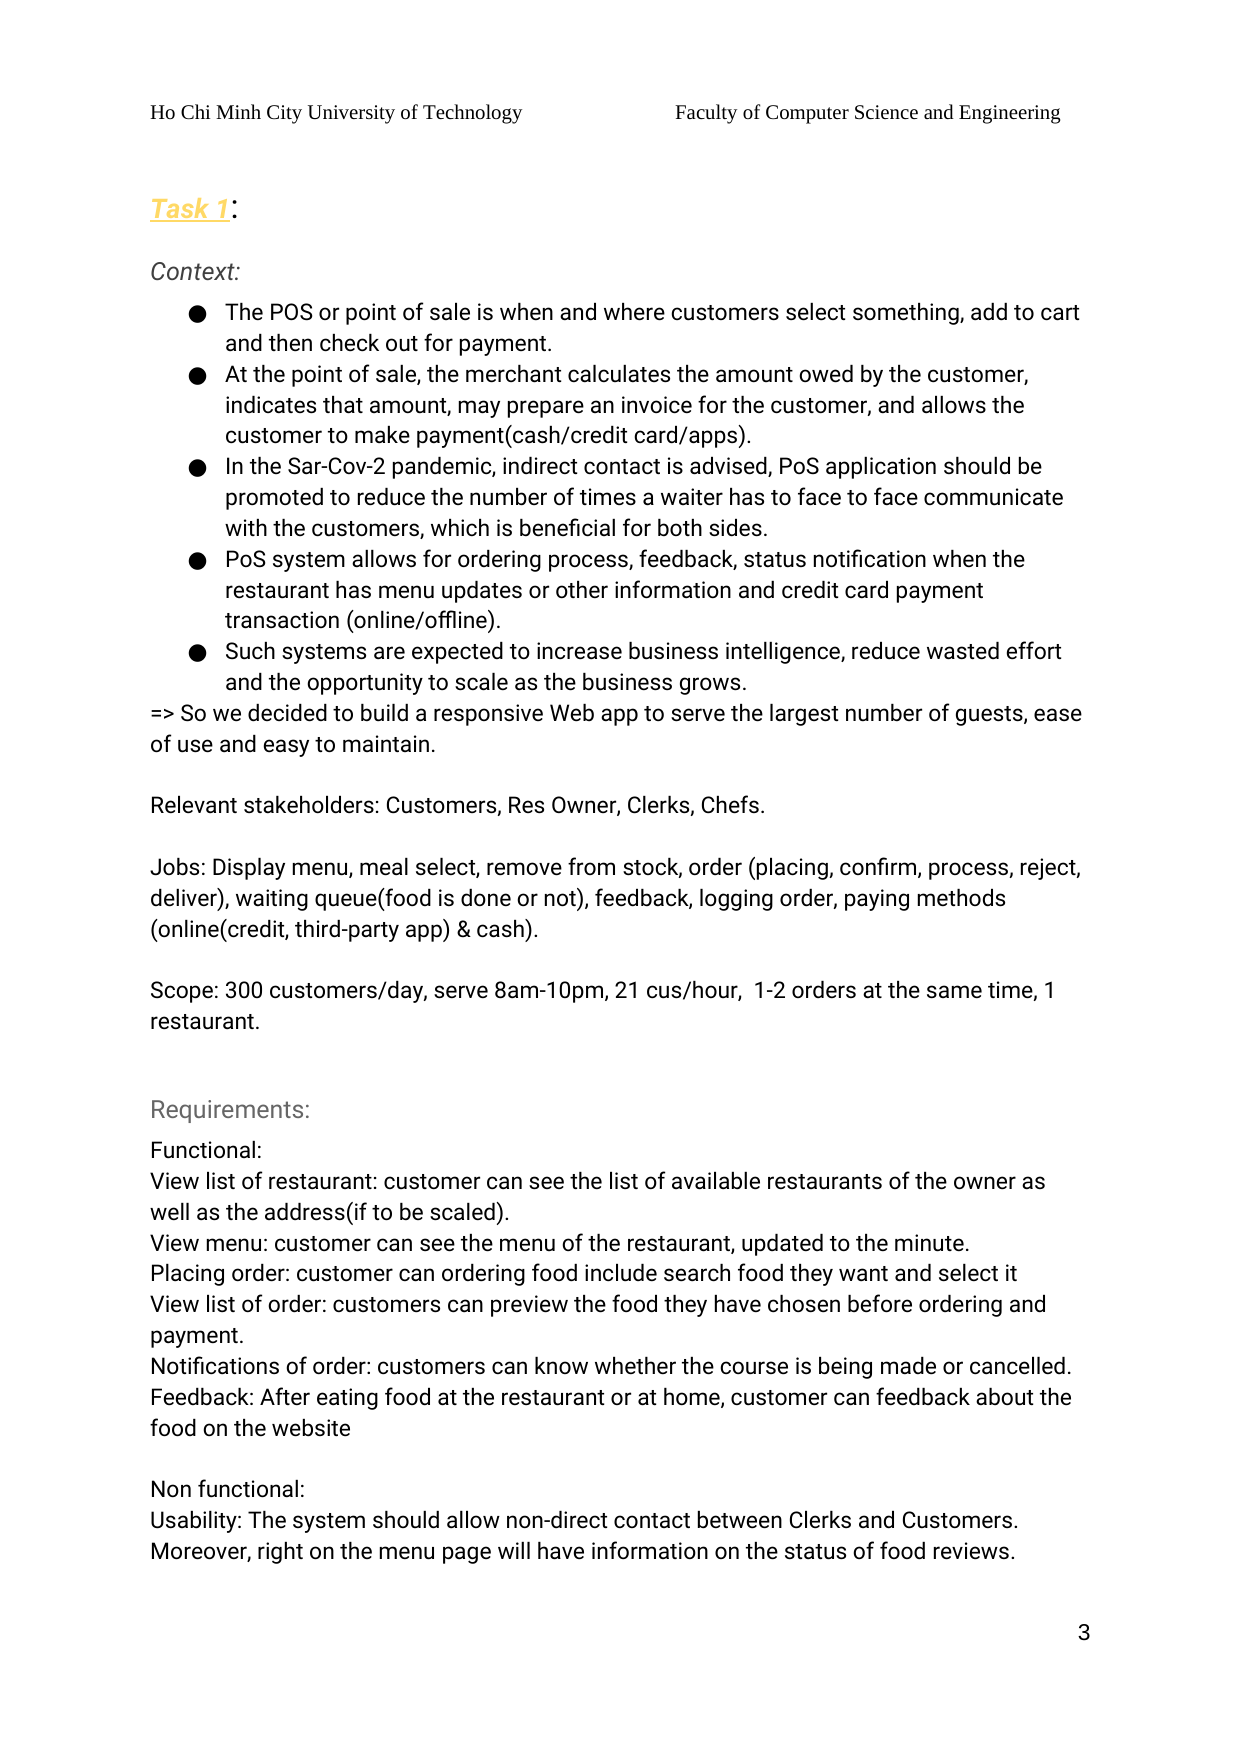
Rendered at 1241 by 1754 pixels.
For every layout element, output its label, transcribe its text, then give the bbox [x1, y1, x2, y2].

subtitle Task 1: [150, 187, 1090, 227]
text Scope: 300 customers/day, serve 8am-10pm, 21 cus/hour, 1-2 orders at the same time, 1 restaurant. [150, 978, 1090, 1035]
text Jobs: Display menu, meal select, remove from stock, order (placing, confirm, process, reject, deliver), waiting queue(food is done or not), feedback, logging order, paying methods (online(credit, third-party app) & cash). [150, 854, 1090, 943]
list At the point of sale, the merchant calculates the amount owed by the customer, indicates that amount, may prepare an invoice for the customer, and allows the customer to make payment(cash/credit card/apps). [187, 361, 1090, 449]
text Feedback: After eating food at the restaurant or at home, customer can feedback about the food on the website [150, 1384, 1090, 1442]
list PoS system allows for ordering process, feedback, status notification when the restaurant has menu updates or other information and credit card payment transaction (online/offline). [187, 546, 1090, 634]
text Placing order: customer can ordering food include search food they want and select it [150, 1261, 1090, 1287]
text => So we decided to build a responsive Web app to serve the largest number of guests, ease of use and easy to maintain. [150, 700, 1090, 758]
text Relevant stakeholders: Customers, Res Owner, Clerks, Chefs. [150, 793, 1090, 819]
subtitle Context: [150, 257, 1090, 287]
text Non functional: [150, 1476, 1090, 1503]
list The POS or point of sale is when and where customers select something, add to cart and then check out for payment. [187, 299, 1090, 357]
text Usability: The system should allow non-direct contact between Clerks and Customers. Moreover, right on the menu page will have information on the status of food reviews. [150, 1507, 1090, 1565]
text Notifications of order: customers can know whether the course is being made or cancelled. [150, 1353, 1090, 1380]
list In the Sar-Cov-2 pandemic, indirect contact is advised, PoS application should be promoted to reduce the number of times a waiter has to face to face communicate with the customers, which is beneficial for both sides. [187, 453, 1090, 542]
text View menu: customer can see the menu of the restaurant, updated to the minute. [150, 1230, 1090, 1257]
text Functional: [150, 1137, 1090, 1164]
list Such systems are expected to increase business intelligence, reduce wasted effort and the opportunity to scale as the business grows. [187, 638, 1090, 696]
subtitle Requirements: [150, 1095, 1090, 1124]
text View list of order: customers can preview the food they have chosen before ordering and payment. [150, 1291, 1090, 1349]
text View list of restaurant: customer can see the list of available restaurants of the owner as well as the address(if to be scaled). [150, 1168, 1090, 1226]
